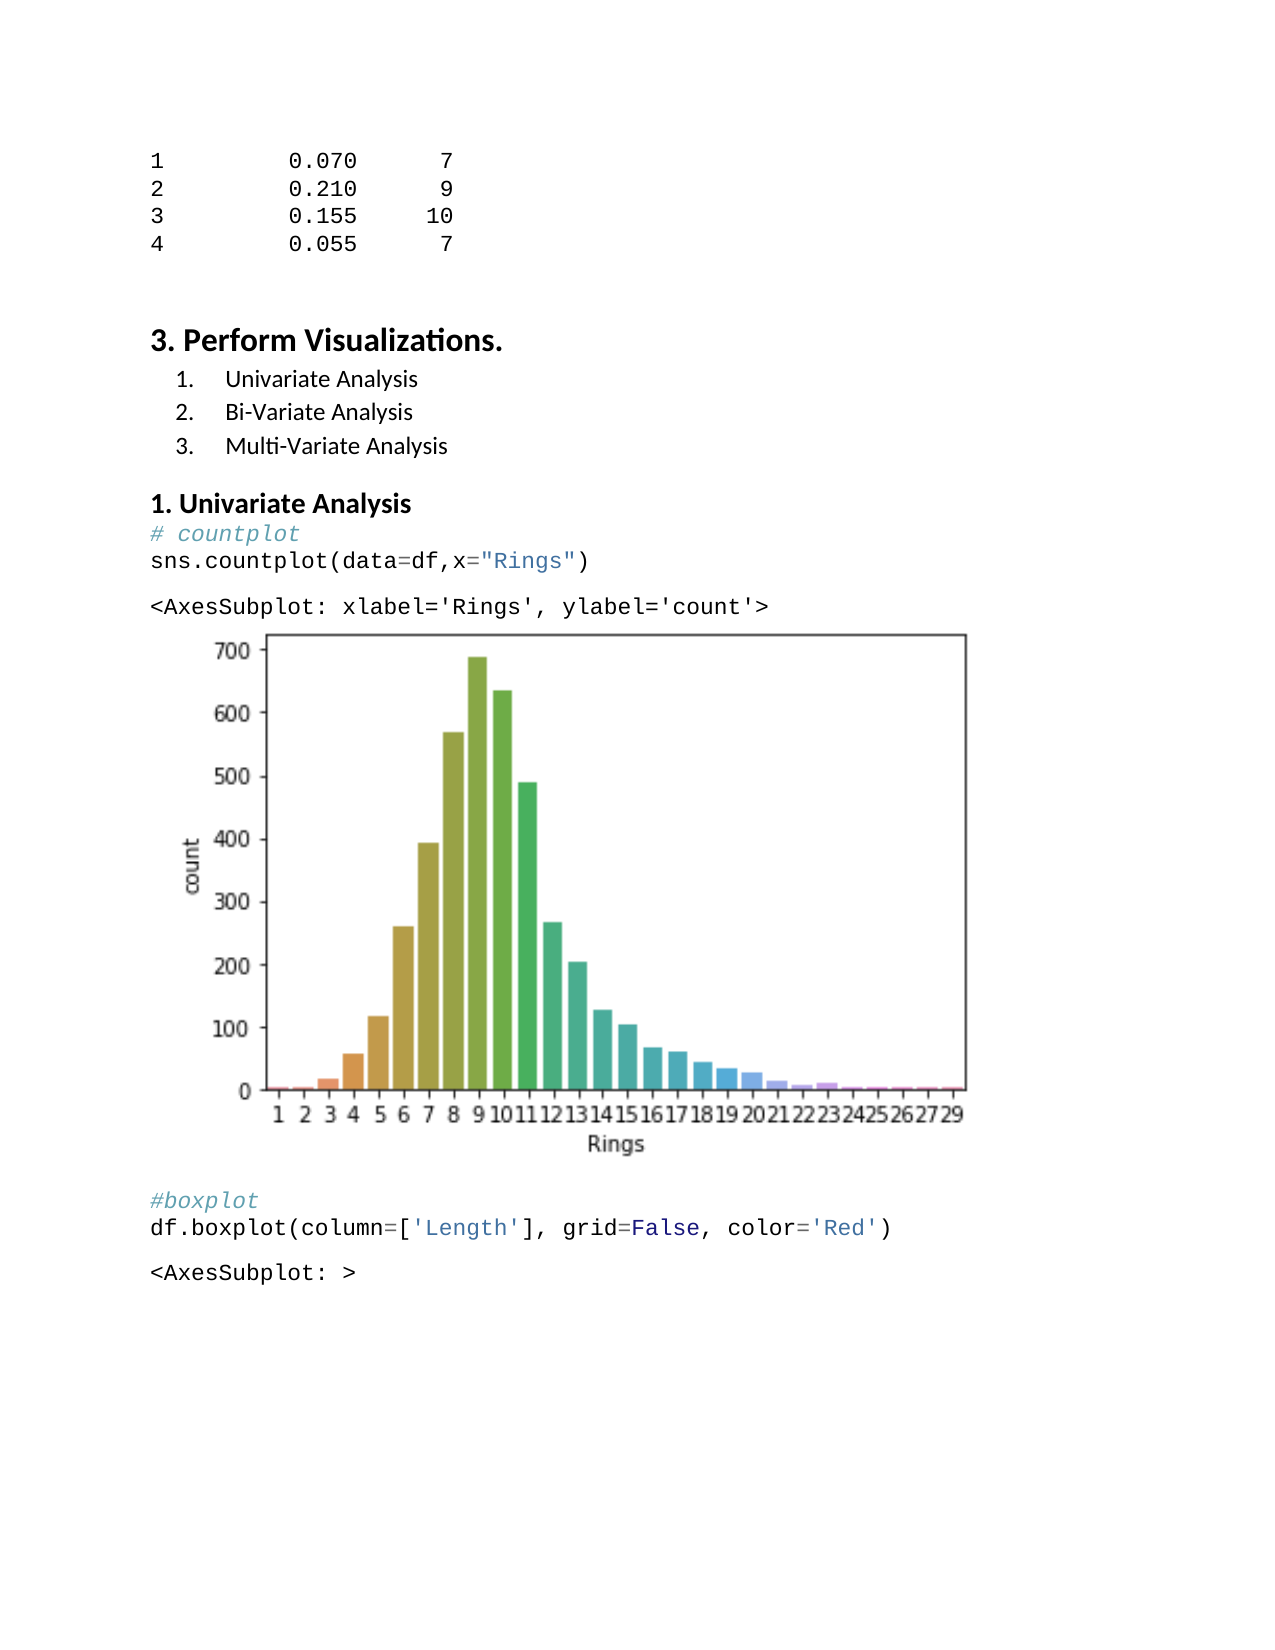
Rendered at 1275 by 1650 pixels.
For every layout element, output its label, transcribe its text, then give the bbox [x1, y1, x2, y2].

list 0.210 9 [150, 177, 1103, 203]
text 3. Perform Visualizations. [150, 319, 984, 359]
list 0.055 7 [150, 232, 1103, 258]
list Multi-Variate Analysis [175, 430, 1123, 461]
text # countplot [150, 523, 916, 548]
list Bi-Variate Analysis [175, 397, 1123, 427]
text sns.countplot(data=df,x="Rings") [150, 549, 1103, 575]
list Univariate Analysis [175, 363, 1123, 393]
text #boxplot [150, 1189, 916, 1215]
text <AxesSubplot: xlabel='Rings', ylabel='count'> [150, 595, 1103, 621]
text df.boxplot(column=['Length'], grid=False, color='Red') [150, 1216, 1103, 1242]
list 0.070 7 [150, 150, 1103, 176]
picture [168, 622, 980, 1169]
list 0.155 10 [150, 205, 1103, 231]
text <AxesSubplot: > [150, 1262, 1103, 1288]
subtitle 1. Univariate Analysis [150, 485, 1123, 521]
